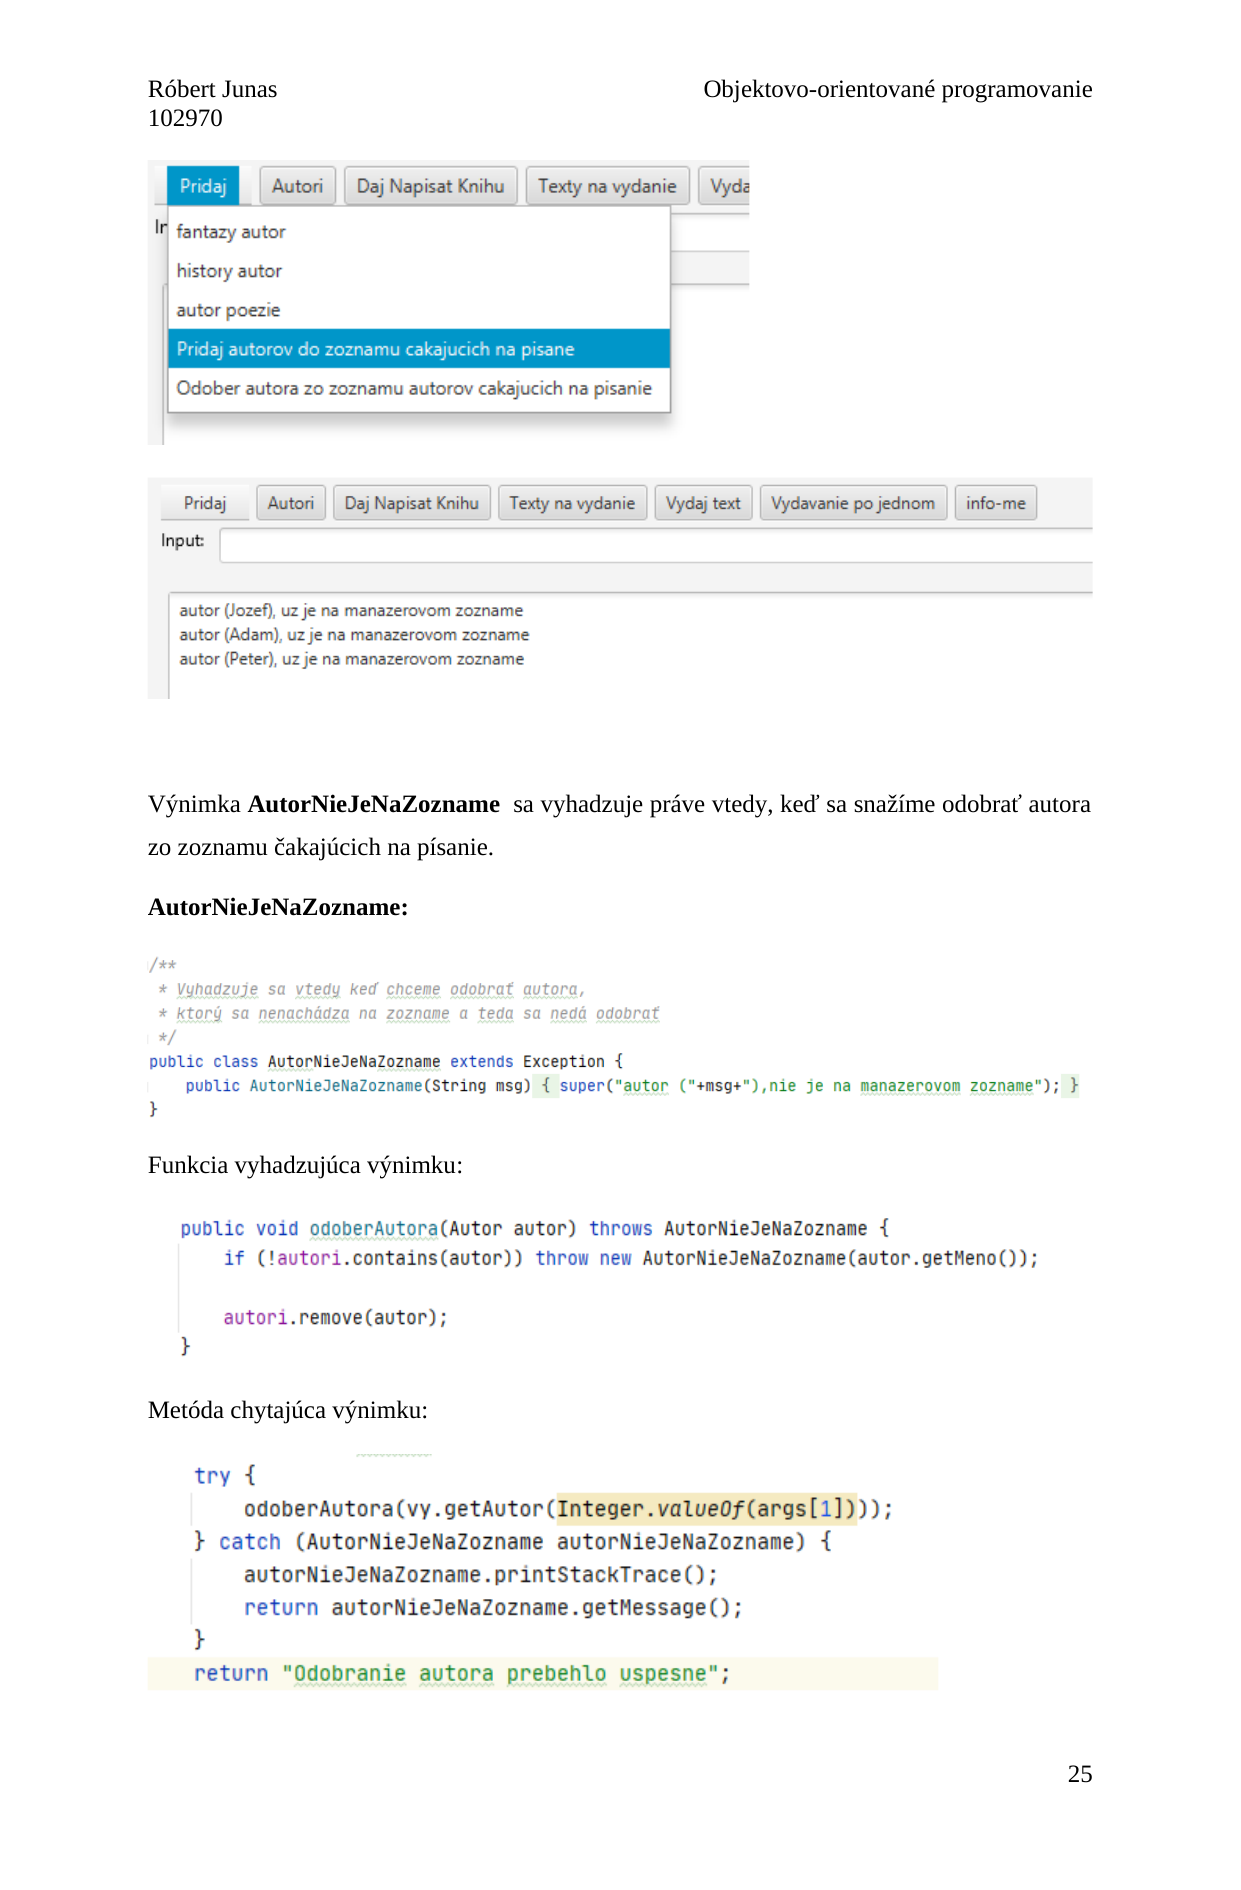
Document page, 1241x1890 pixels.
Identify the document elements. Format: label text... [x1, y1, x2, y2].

picture [147, 952, 1093, 1120]
picture [147, 475, 1093, 699]
picture [147, 1454, 939, 1692]
text Výnimka AutorNieJeNaZozname sa vyhadzuje práve vtedy, keď sa snažíme odobrať autora zo zoznamu čakajúcich na písanie. [148, 789, 1092, 861]
text Metóda chytajúca výnimku: [148, 1395, 1092, 1423]
picture [170, 1210, 1071, 1364]
text Funkcia vyhadzujúca výnimku: [148, 1150, 1092, 1179]
picture [147, 160, 750, 445]
text AutorNieJeNaZozname: [148, 892, 1092, 921]
